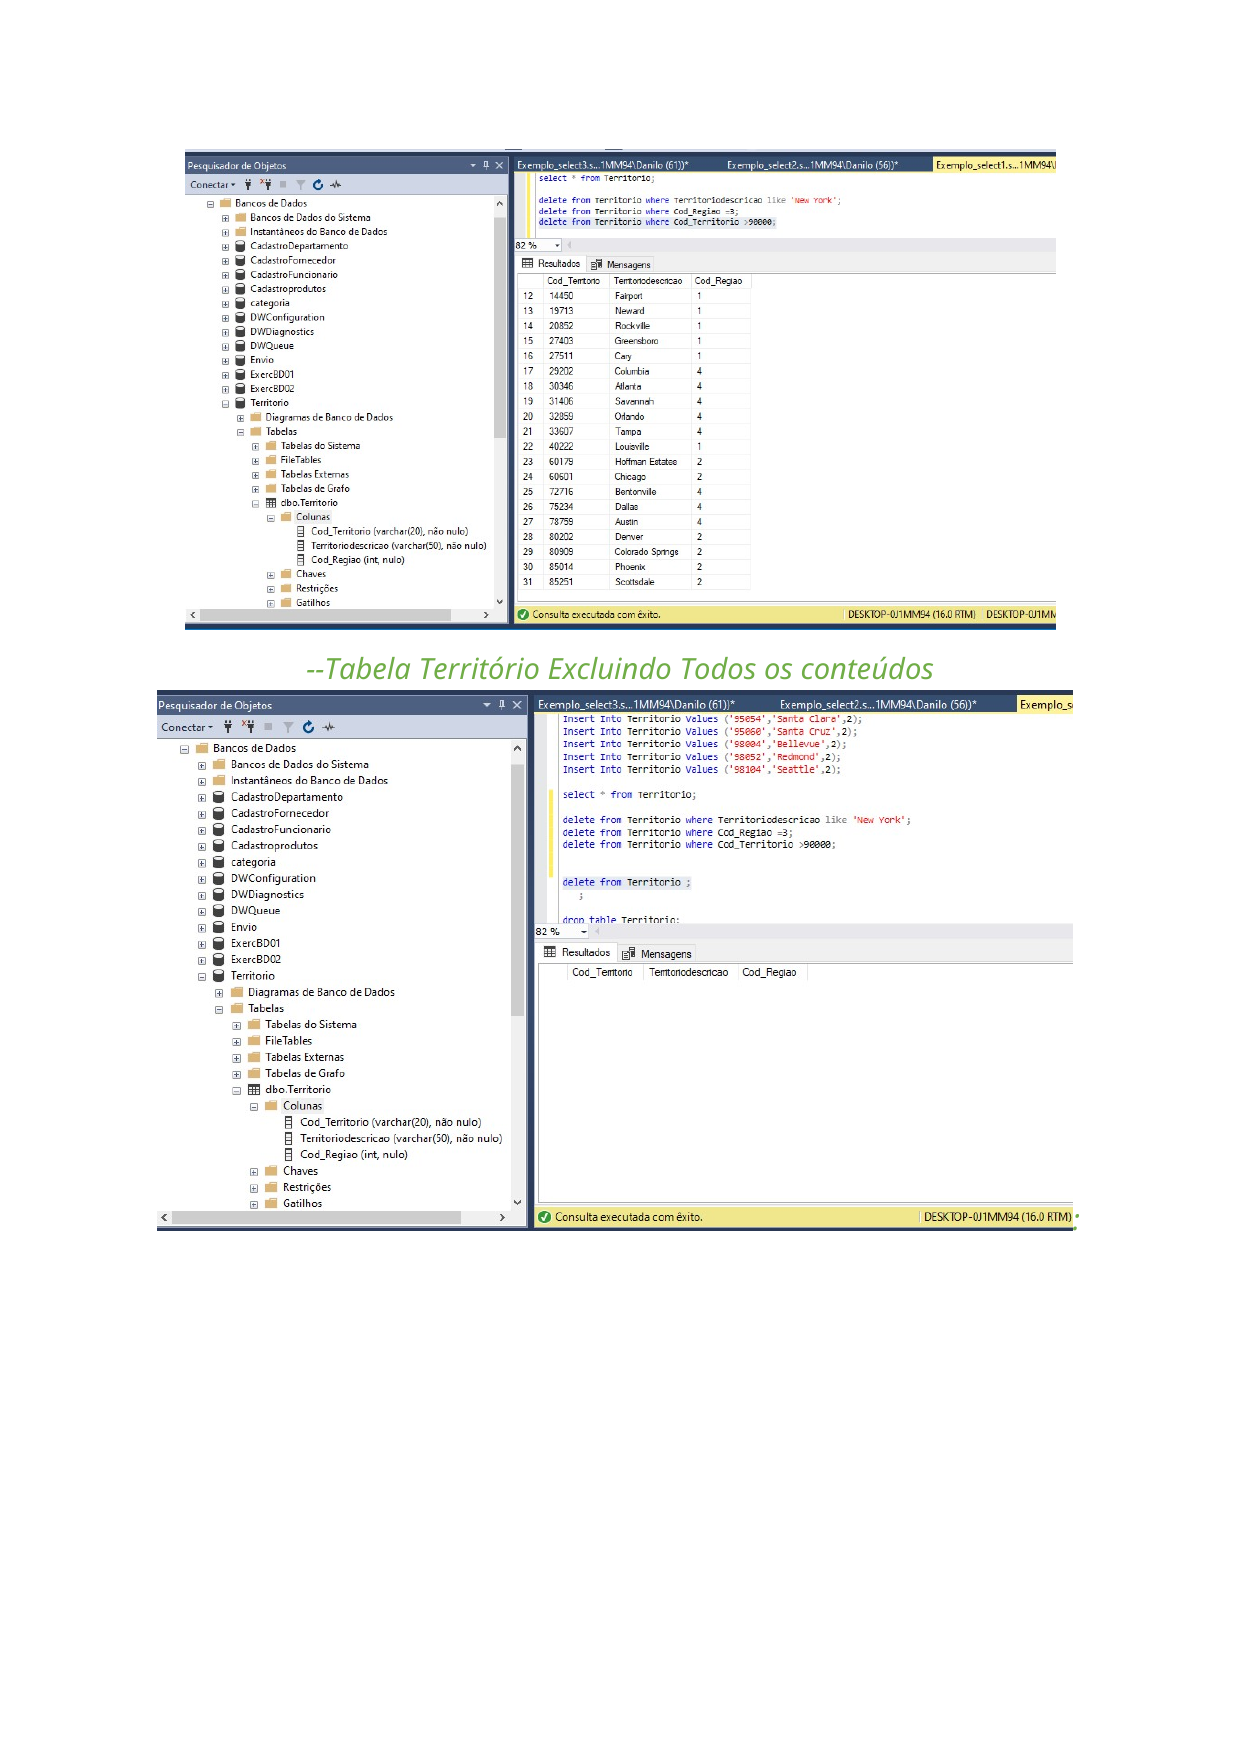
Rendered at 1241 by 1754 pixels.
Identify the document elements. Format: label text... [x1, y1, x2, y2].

picture [157, 690, 1073, 1231]
picture [185, 149, 1056, 630]
